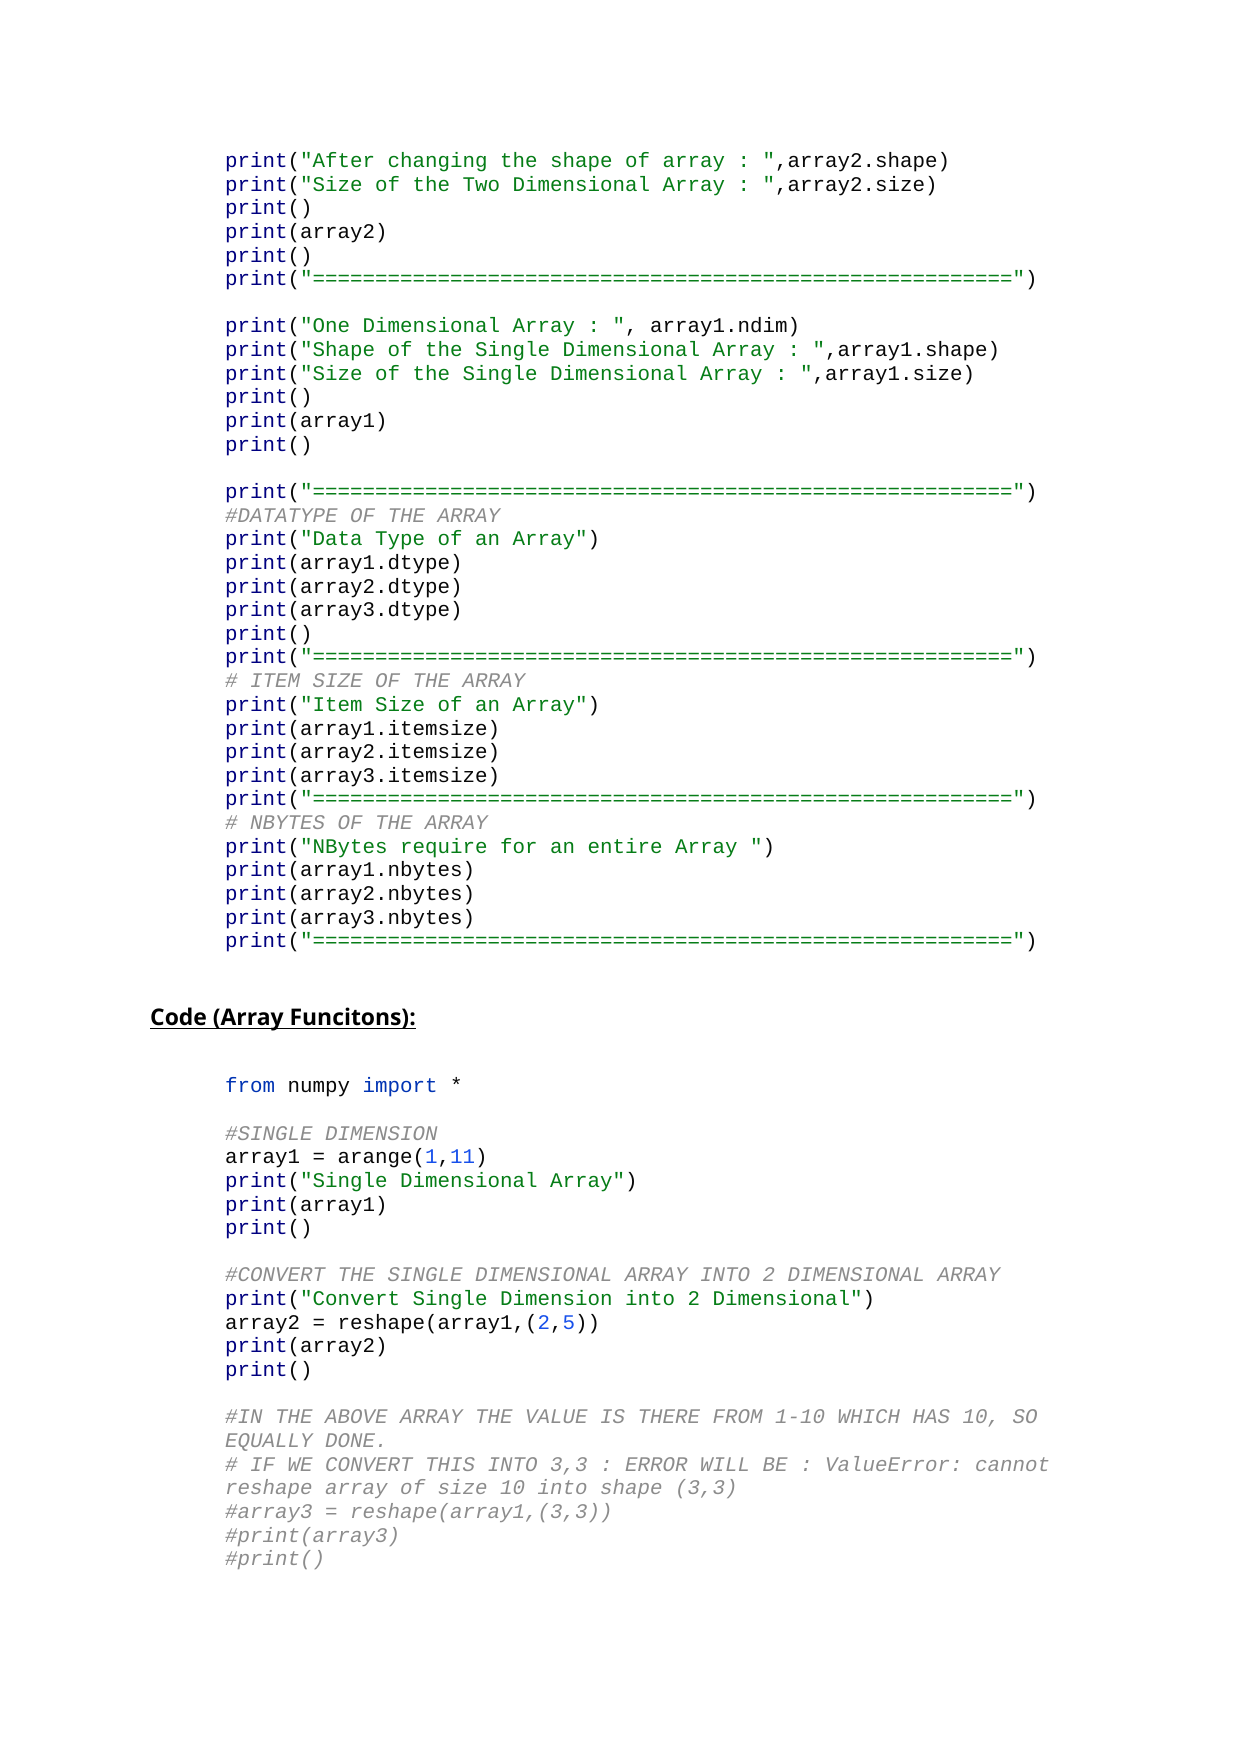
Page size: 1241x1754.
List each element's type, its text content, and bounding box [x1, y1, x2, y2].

text Code (Array Funcitons): [150, 1001, 1090, 1032]
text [225, 1075, 1090, 1596]
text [225, 150, 1090, 954]
